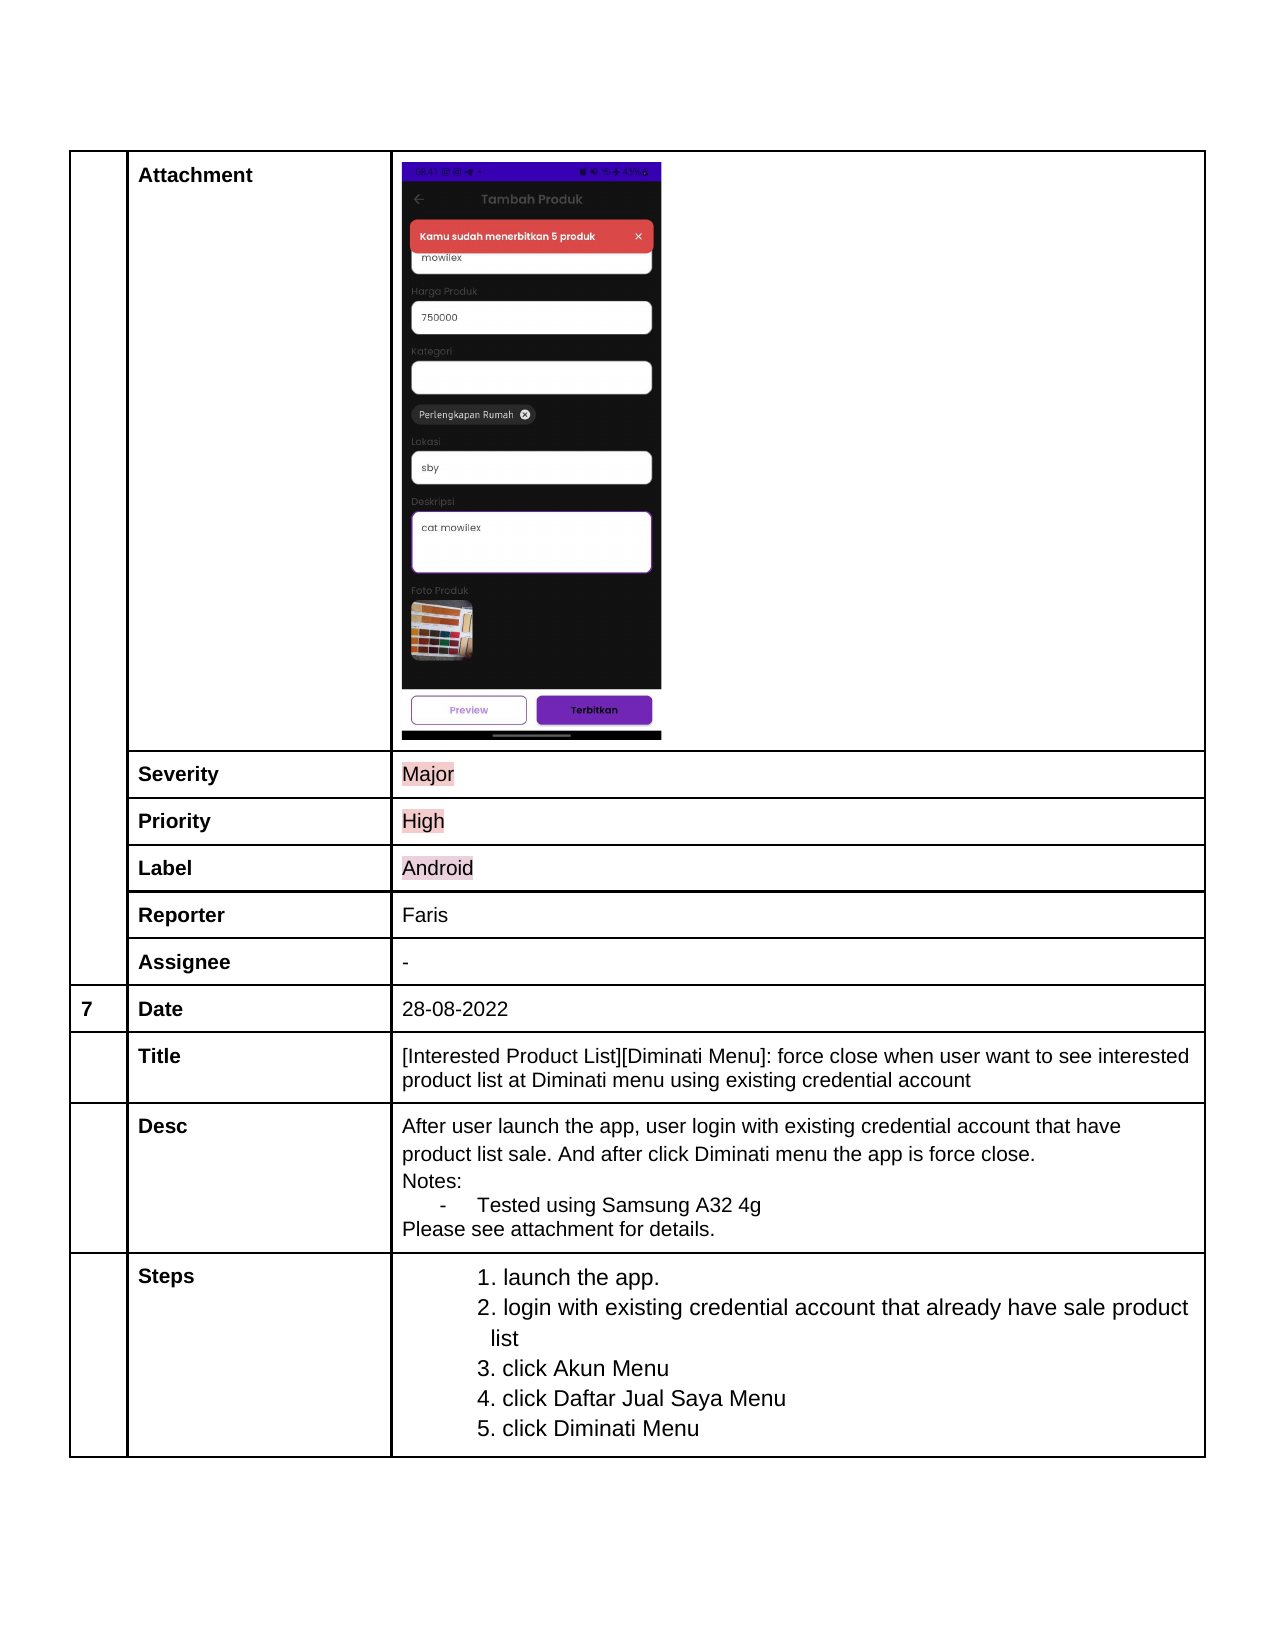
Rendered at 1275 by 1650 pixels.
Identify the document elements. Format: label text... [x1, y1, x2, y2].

table_cell Attachment [129, 152, 390, 750]
table_cell Desc [129, 1104, 390, 1252]
table_cell [71, 1104, 126, 1252]
table_cell 7 [71, 986, 126, 1031]
table_cell 1 . launch the app. 2 . login with existing credential account that already have sale product list 3. click Akun Menu 4. click Daftar Jual Saya Menu 5. click Diminati Menu [393, 1254, 1204, 1456]
table_cell Assignee [129, 939, 390, 984]
table_cell [71, 1254, 126, 1456]
table_cell Faris [393, 893, 1204, 937]
table_cell [Interested Product List][Diminati Menu]: force close when user want to see interested product list at Diminati menu using existing credential account [393, 1033, 1204, 1102]
table_cell Major [393, 752, 1204, 797]
table_cell - [393, 939, 1204, 984]
table_cell Date [129, 986, 390, 1031]
table_cell 28-08-2022 [393, 986, 1204, 1031]
table_cell [71, 1033, 126, 1102]
table_cell [393, 152, 1204, 750]
table_cell After user launch the app, user login with existing credential account that have product list sale. And after click Diminati menu the app is force close. Notes: Tested using Samsung A32 4g Please see attachment for details. [393, 1104, 1204, 1252]
table_cell Android [393, 846, 1204, 890]
table_cell Steps [129, 1254, 390, 1456]
table_cell Priority [129, 799, 390, 843]
table_cell High [393, 799, 1204, 843]
table_cell Severity [129, 752, 390, 797]
table_cell Title [129, 1033, 390, 1102]
table_cell Reporter [129, 893, 390, 937]
picture [401, 162, 662, 740]
table_cell Label [129, 846, 390, 890]
